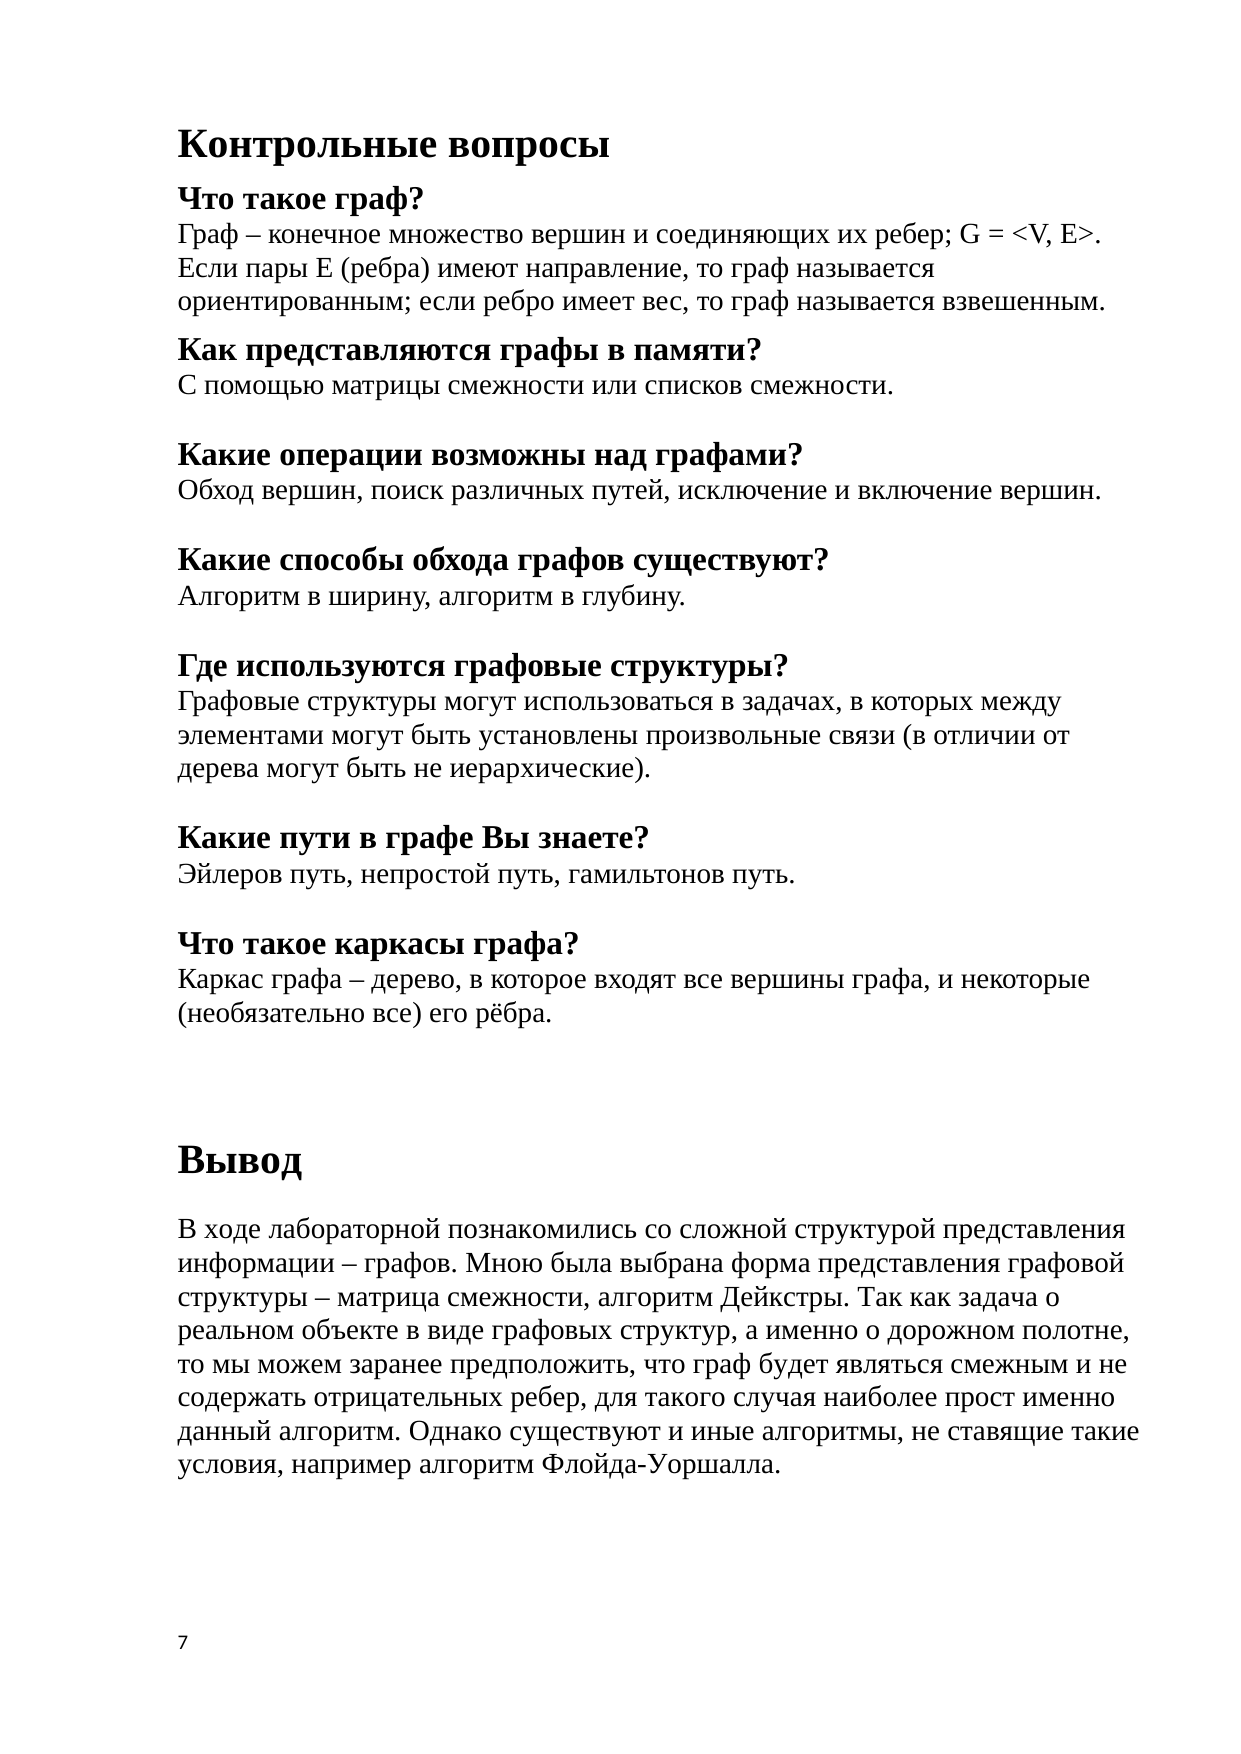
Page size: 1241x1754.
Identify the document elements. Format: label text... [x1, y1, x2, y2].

text Как представляются графы в памяти? [177, 329, 1152, 367]
text В ходе лабораторной познакомились со сложной структурой представления информации – графов. Мною была выбрана форма представления графовой структуры – матрица смежности, алгоритм Дейкстры. Так как задача о реальном объекте в виде графовых структур, а именно о дорожном полотне, то мы можем заранее предположить, что граф будет являться смежным и не содержать отрицательных ребер, для такого случая наиболее прост именно данный алгоритм. Однако существуют и иные алгоритмы, не ставящие такие условия, например алгоритм Флойда-Уоршалла. [177, 1212, 1152, 1480]
text Какие операции возможны над графами? [177, 434, 1152, 472]
text С помощью матрицы смежности или списков смежности. [177, 367, 1152, 401]
text Какие способы обхода графов существуют? [177, 539, 1152, 578]
text Что такое граф? Граф – конечное множество вершин и соединяющих их ребер; G = <V, E>. Если пары Е (ребра) имеют направление, то граф называется ориентированным; если ребро имеет вес, то граф называется взвешенным. [177, 178, 1152, 317]
text Контрольные вопросы [177, 118, 1152, 166]
text Обход вершин, поиск различных путей, исключение и включение вершин. [177, 472, 1152, 506]
text Каркас графа – дерево, в которое входят все вершины графа, и некоторые (необязательно все) его рёбра. [177, 961, 1152, 1028]
text Какие пути в графе Вы знаете? Эйлеров путь, непростой путь, гамильтонов путь. [177, 817, 1152, 889]
text Где используются графовые структуры? Графовые структуры могут использоваться в задачах, в которых между элементами могут быть установлены произвольные связи (в отличии от дерева могут быть не иерархические). [177, 645, 1152, 784]
text Что такое каркасы графа? [177, 923, 1152, 961]
text Вывод [177, 1134, 1152, 1182]
text Алгоритм в ширину, алгоритм в глубину. [177, 578, 1152, 611]
